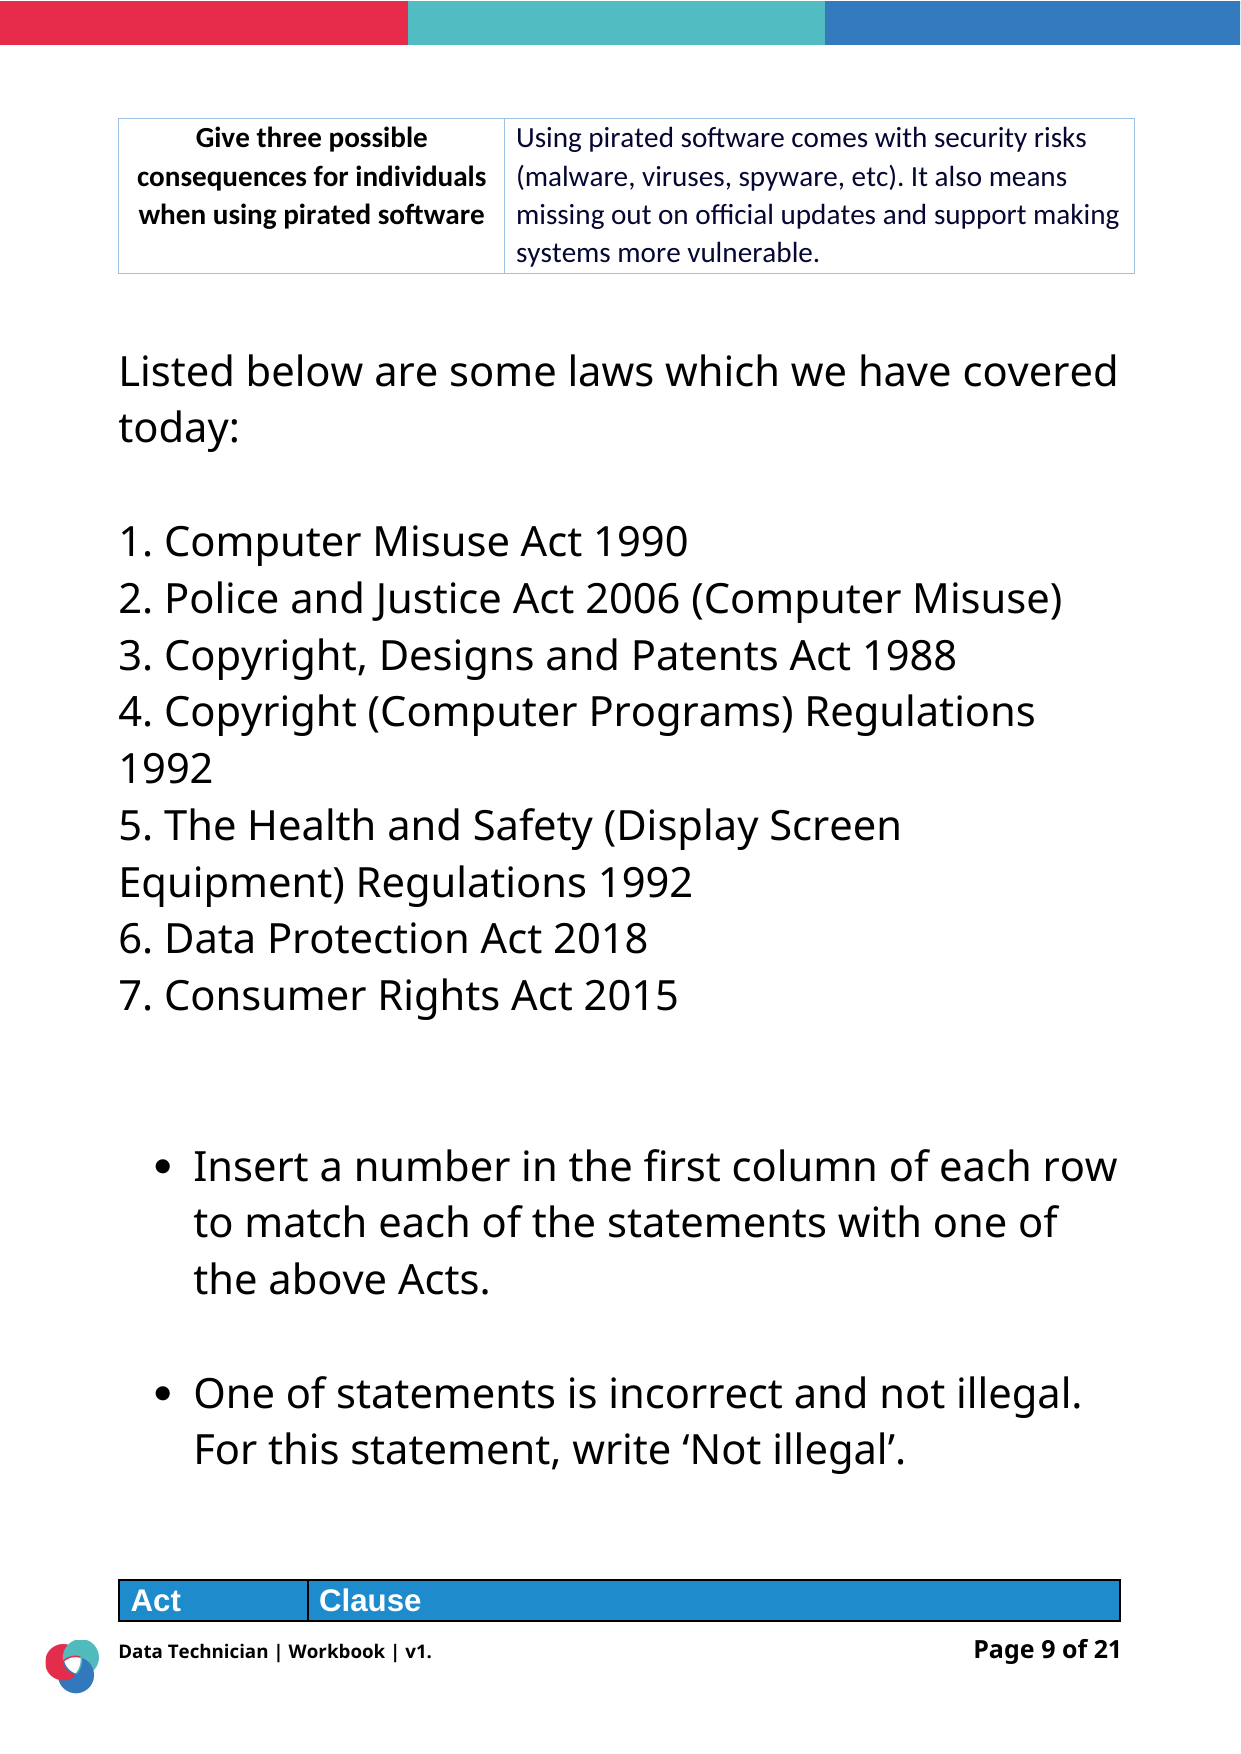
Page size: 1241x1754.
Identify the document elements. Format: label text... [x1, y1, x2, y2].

text 1. Computer Misuse Act 1990 [118, 512, 1122, 569]
text 3. Copyright, Designs and Patents Act 1988 [118, 625, 1122, 682]
list Insert a number in the first column of each row to match each of the statements with one of the above Acts. [156, 1136, 1122, 1307]
table_header Act number [120, 1581, 307, 1620]
table_cell Using pirated software comes with security risks (malware, viruses, spyware, etc). It also means missing out on official updates and support making systems more vulnerable. [505, 119, 1134, 272]
text 2. Police and Justice Act 2006 (Computer Misuse) [118, 569, 1122, 625]
text 6. Data Protection Act 2018 [118, 909, 1122, 966]
text 7. Consumer Rights Act 2015 [118, 966, 1122, 1023]
table_header Clause [309, 1581, 1119, 1620]
list One of statements is incorrect and not illegal. For this statement, write ‘Not illegal’. [156, 1363, 1122, 1477]
picture [45, 1640, 100, 1694]
text 5. The Health and Safety (Display Screen Equipment) Regulations 1992 [118, 796, 1122, 909]
table_cell Give three possible consequences for individuals when using pirated software [119, 119, 504, 272]
text Listed below are some laws which we have covered today: [118, 342, 1122, 455]
text 4. Copyright (Computer Programs) Regulations 1992 [118, 682, 1122, 796]
